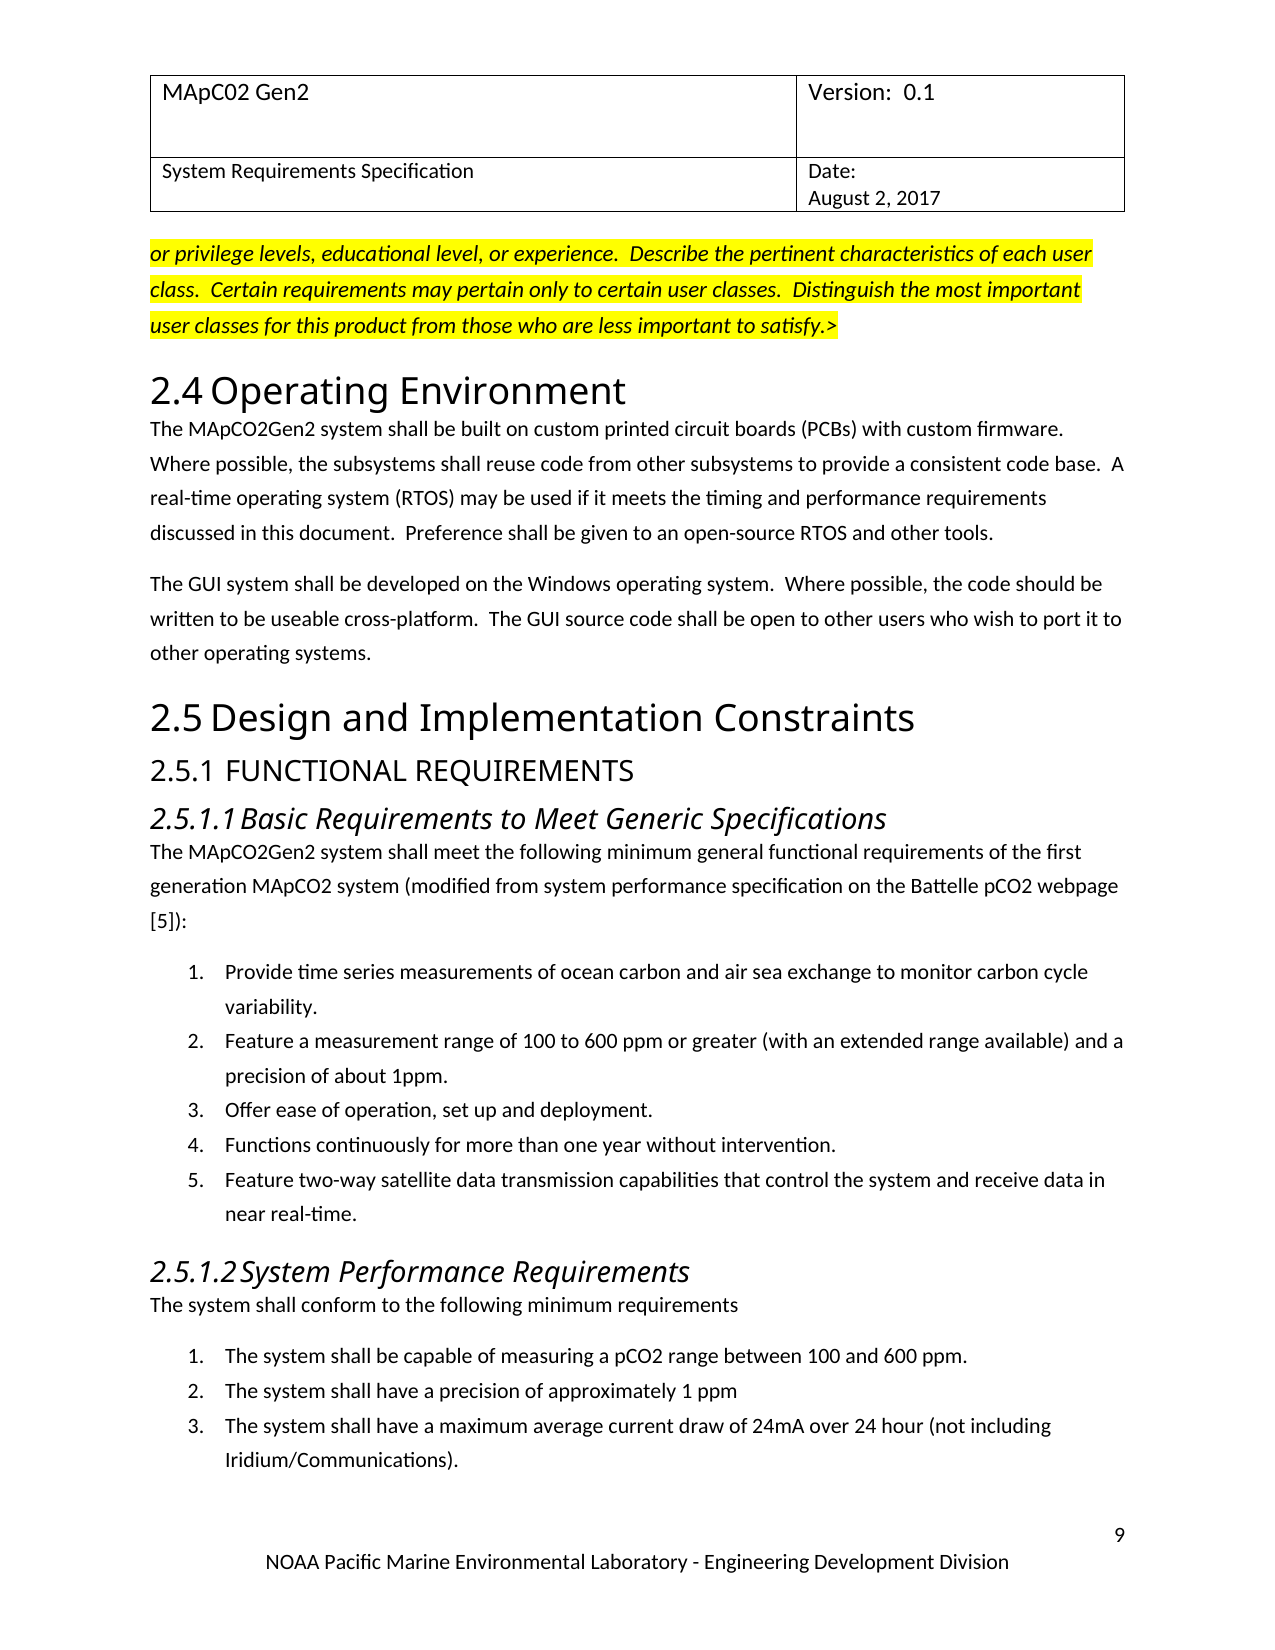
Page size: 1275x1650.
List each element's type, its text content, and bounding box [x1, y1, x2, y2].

subtitle System Performance Requirements [150, 1252, 1125, 1291]
subtitle Functional Requirements [150, 750, 1125, 790]
subtitle Design and Implementation Constraints [150, 691, 1125, 742]
text The MApCO2Gen2 system shall be built on custom printed circuit boards (PCBs) with custom firmware. Where possible, the subsystems shall reuse code from other subsystems to provide a consistent code base. A real-time operating system (RTOS) may be used if it meets the timing and performance requirements discussed in this document. Preference shall be given to an open-source RTOS and other tools. [150, 415, 1125, 546]
list Offer ease of operation, set up and deployment. [187, 1097, 1125, 1123]
list Feature a measurement range of 100 to 600 ppm or greater (with an extended range available) and a precision of about 1ppm. [187, 1027, 1125, 1089]
list Feature two-way satellite data transmission capabilities that control the system and receive data in near real-time. [187, 1166, 1125, 1227]
subtitle Operating Environment [150, 364, 1125, 415]
list Provide time series measurements of ocean carbon and air sea exchange to monitor carbon cycle variability. [187, 958, 1125, 1019]
subtitle Basic Requirements to Meet Generic Specifications [150, 798, 1125, 838]
list Functions continuously for more than one year without intervention. [187, 1131, 1125, 1158]
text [150, 239, 1125, 339]
list The system shall have a maximum average current draw of 24mA over 24 hour (not including Iridium/Communications). [187, 1412, 1125, 1473]
text The GUI system shall be developed on the Windows operating system. Where possible, the code should be written to be useable cross-platform. The GUI source code shall be open to other users who wish to port it to other operating systems. [150, 570, 1125, 666]
text The MApCO2Gen2 system shall meet the following minimum general functional requirements of the first generation MApCO2 system (modified from system performance specification on the Battelle pCO2 webpage [5]): [150, 838, 1125, 934]
list The system shall have a precision of approximately 1 ppm [187, 1377, 1125, 1404]
text The system shall conform to the following minimum requirements [150, 1291, 1125, 1318]
list The system shall be capable of measuring a pCO2 range between 100 and 600 ppm. [187, 1343, 1125, 1369]
